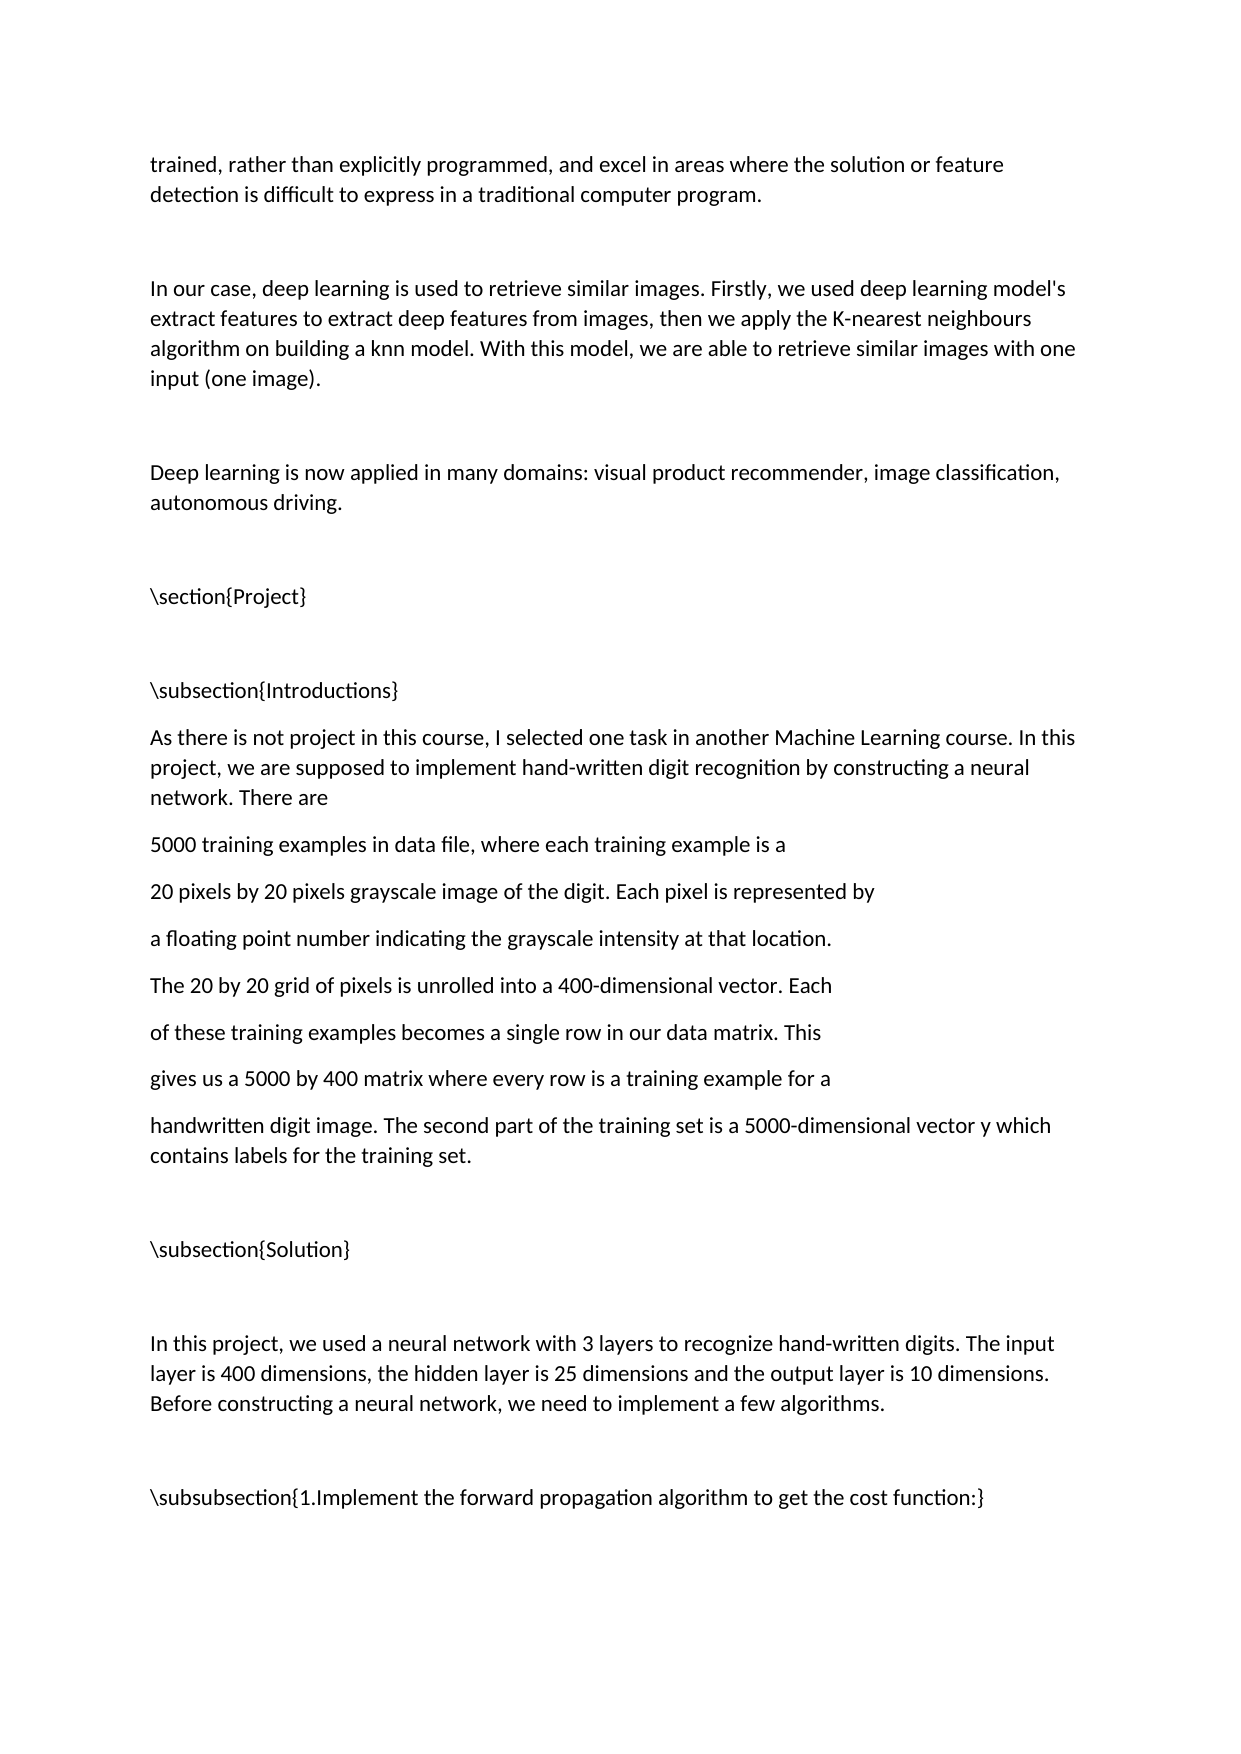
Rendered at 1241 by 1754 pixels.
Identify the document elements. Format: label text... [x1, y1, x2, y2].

text handwritten digit image. The second part of the training set is a 5000-dimensional vector y which contains labels for the training set. [150, 1111, 1090, 1170]
text \section{Project} [150, 582, 1090, 610]
text In our case, deep learning is used to retrieve similar images. Firstly, we used deep learning model's extract features to extract deep features from images, then we apply the K-nearest neighbours algorithm on building a knn model. With this model, we are able to retrieve similar images with one input (one image). [150, 274, 1090, 393]
text of these training examples becomes a single row in our data matrix. This [150, 1018, 1090, 1046]
text \subsubsection{1.Implement the forward propagation algorithm to get the cost function:} [150, 1483, 1090, 1511]
text The 20 by 20 grid of pixels is unrolled into a 400-dimensional vector. Each [150, 971, 1090, 999]
text a floating point number indicating the grayscale intensity at that location. [150, 924, 1090, 952]
text 5000 training examples in data file, where each training example is a [150, 830, 1090, 858]
text \subsection{Introductions} [150, 676, 1090, 704]
text gives us a 5000 by 400 matrix where every row is a training example for a [150, 1064, 1090, 1093]
text In this project, we used a neural network with 3 layers to recognize hand-written digits. The input layer is 400 dimensions, the hidden layer is 25 dimensions and the output layer is 10 dimensions. Before constructing a neural network, we need to implement a few algorithms. [150, 1329, 1090, 1418]
text Deep learning is now applied in many domains: visual product recommender, image classification, autonomous driving. [150, 458, 1090, 517]
text 20 pixels by 20 pixels grayscale image of the digit. Each pixel is represented by [150, 877, 1090, 905]
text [150, 150, 1090, 208]
text \subsection{Solution} [150, 1235, 1090, 1263]
text As there is not project in this course, I selected one task in another Machine Learning course. In this project, we are supposed to implement hand-written digit recognition by constructing a neural network. There are [150, 723, 1090, 811]
